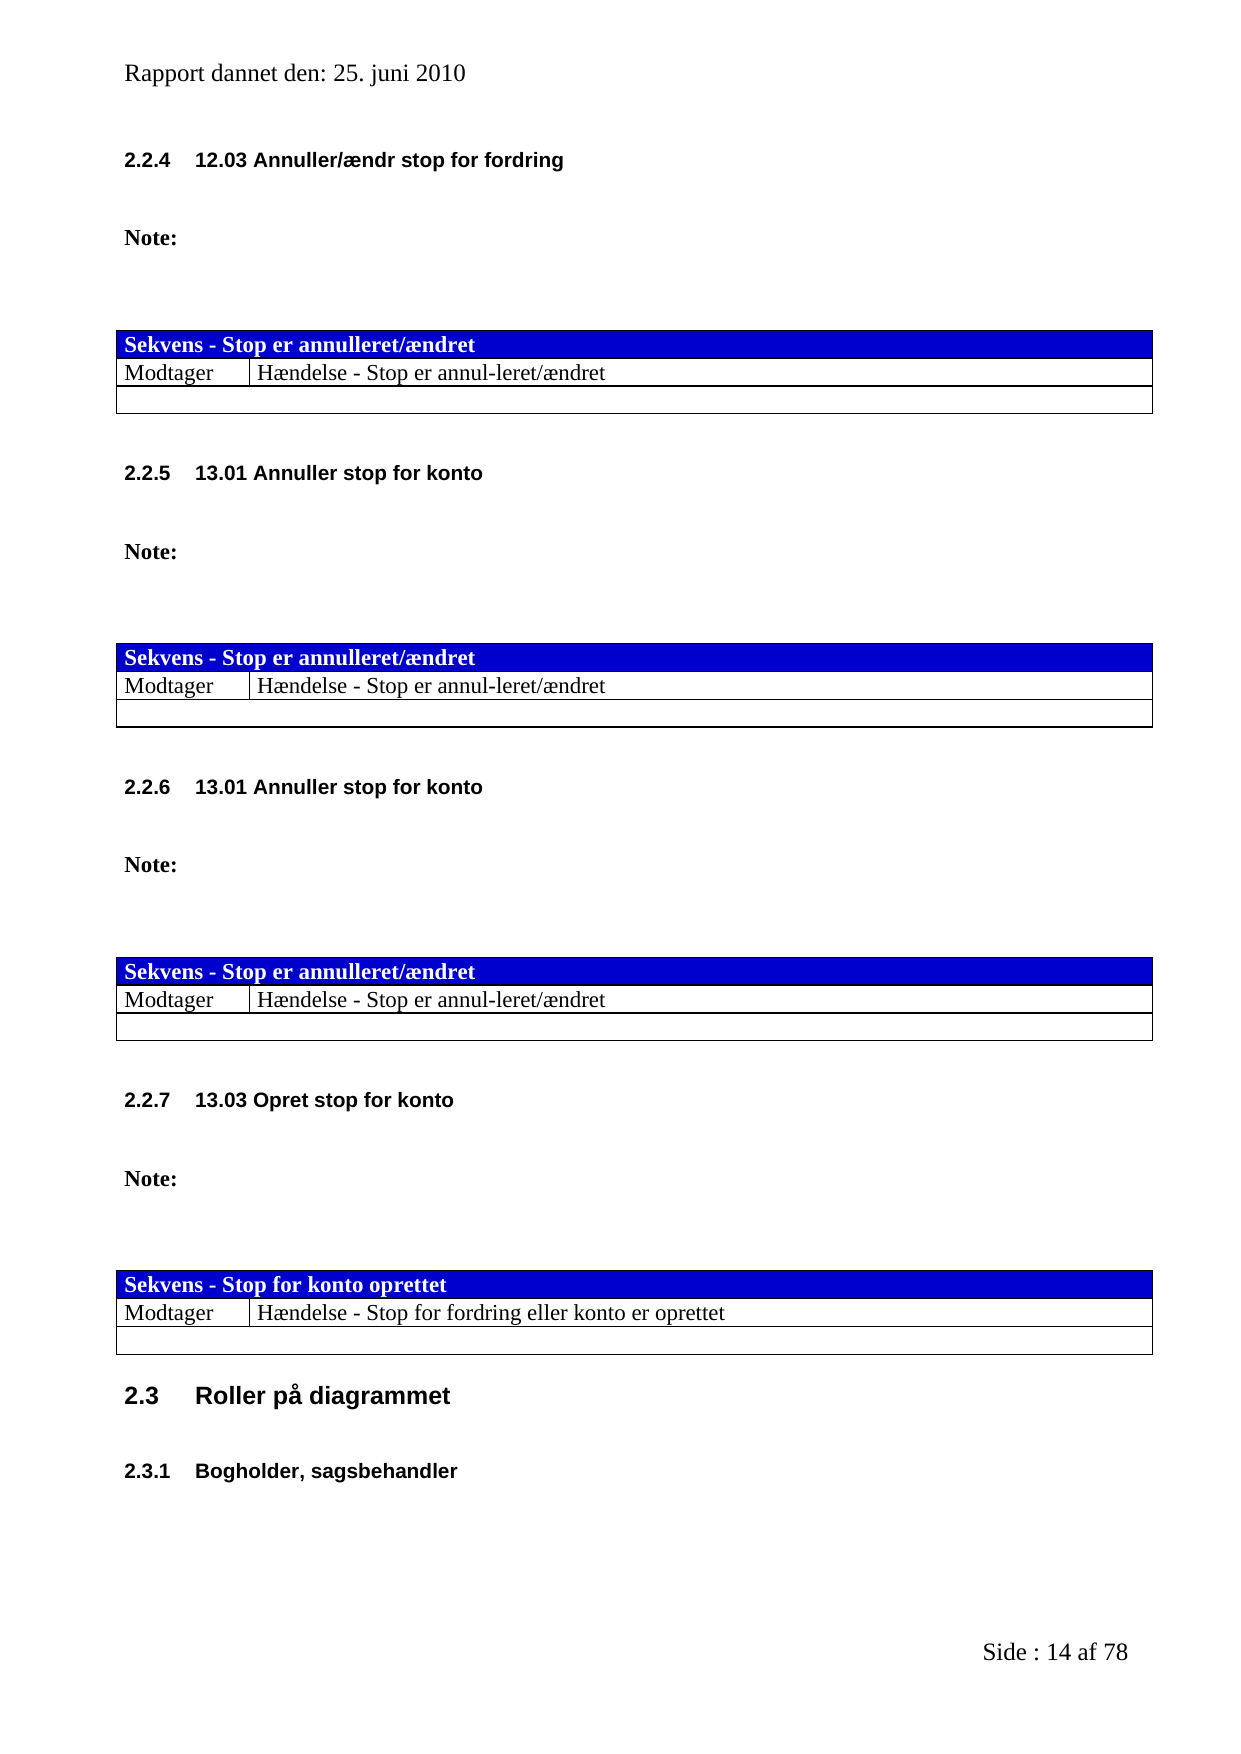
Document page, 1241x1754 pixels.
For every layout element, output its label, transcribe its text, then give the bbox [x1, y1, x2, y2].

table_header Sekvens - Stop for konto oprettet [117, 1271, 1152, 1298]
text Note: [124, 851, 1137, 878]
subtitle Bogholder, sagsbehandler [124, 1459, 1137, 1483]
table_cell Modtager [117, 672, 249, 698]
table_cell Hændelse - Stop er annul-leret/ændret [250, 672, 1152, 698]
text Note: [124, 538, 1137, 564]
table_cell Modtager [117, 1299, 249, 1326]
table_cell Hændelse - Stop er annul-leret/ændret [250, 359, 1152, 385]
table_cell [117, 1014, 1152, 1040]
table_cell [117, 1327, 1152, 1353]
text Note: [124, 224, 1137, 251]
table_cell Modtager [117, 359, 249, 385]
subtitle 12.03 Annuller/ændr stop for fordring [124, 148, 1137, 172]
text Note: [124, 1165, 1137, 1191]
table_cell Hændelse - Stop er annul-leret/ændret [250, 986, 1152, 1012]
table_cell Hændelse - Stop for fordring eller konto er oprettet [250, 1299, 1152, 1326]
subtitle Roller på diagrammet [124, 1381, 1137, 1410]
subtitle 13.01 Annuller stop for konto [124, 461, 1137, 485]
table_cell Modtager [117, 986, 249, 1012]
table_cell [117, 700, 1152, 726]
subtitle 13.01 Annuller stop for konto [124, 775, 1137, 799]
table_cell [117, 387, 1152, 413]
table_header Sekvens - Stop er annulleret/ændret [117, 958, 1152, 984]
table_header Sekvens - Stop er annulleret/ændret [117, 644, 1152, 671]
subtitle 13.03 Opret stop for konto [124, 1088, 1137, 1112]
table_header Sekvens - Stop er annulleret/ændret [117, 331, 1152, 357]
